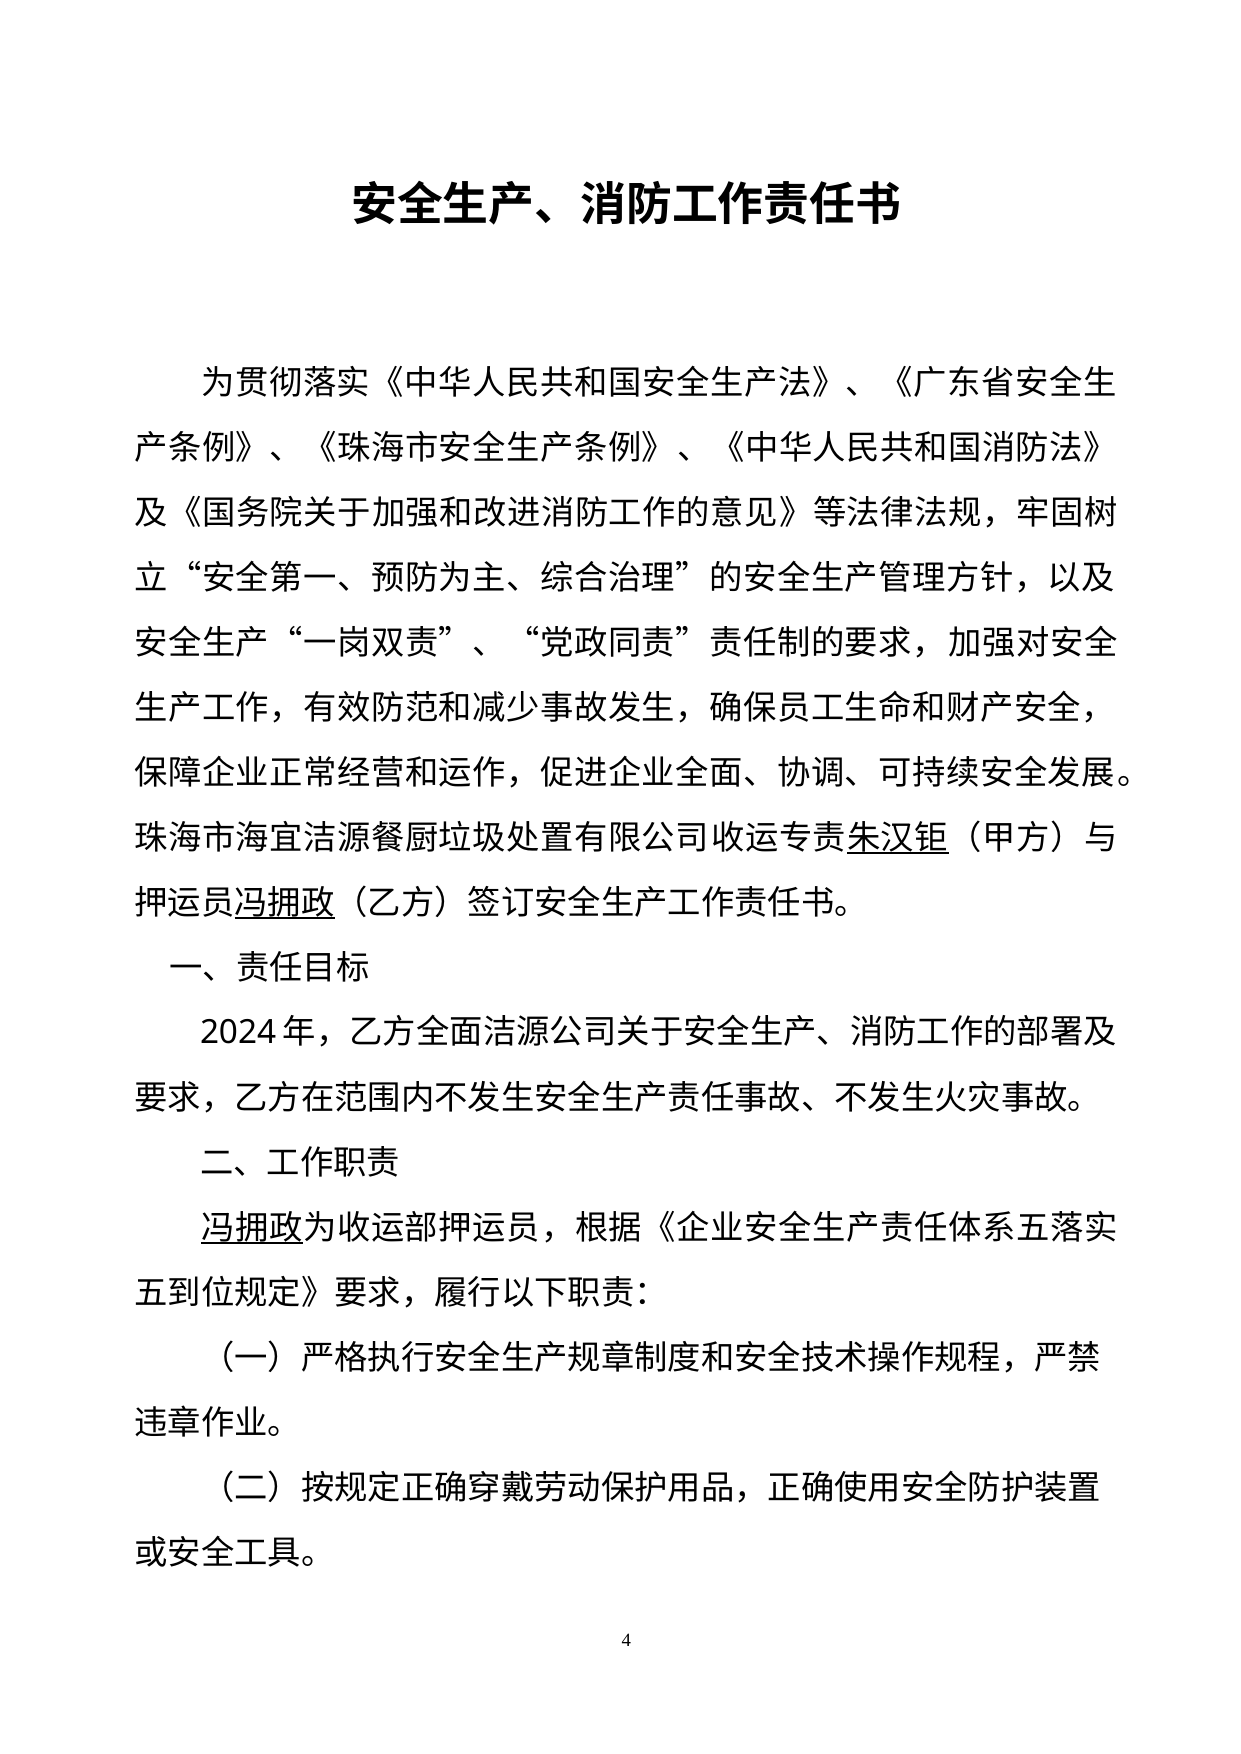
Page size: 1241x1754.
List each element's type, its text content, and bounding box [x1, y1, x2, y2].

text 安全生产、消防工作责任书 [134, 152, 1118, 249]
text 冯拥政为收运部押运员，根据《企业安全生产责任体系五落实五到位规定》要求，履行以下职责： [134, 1192, 1118, 1322]
list 工作职责 [134, 1127, 1118, 1192]
text 一、责任目标 [134, 932, 1118, 997]
text 为贯彻落实《中华人民共和国安全生产法》、《广东省安全生产条例》、《珠海市安全生产条例》、《中华人民共和国消防法》及《国务院关于加强和改进消防工作的意见》等法律法规，牢固树立“安全第一、预防为主、综合治理”的安全生产管理方针，以及安全生产“一岗双责”、“党政同责”责任制的要求，加强对安全生产工作，有效防范和减少事故发生，确保员工生命和财产安全，保障企业正常经营和运作，促进企业全面、协调、可持续安全发展。珠海市海宜洁源餐厨垃圾处置有限公司收运专责朱汉钜（甲方）与押运员冯拥政（乙方）签订安全生产工作责任书。 [134, 347, 1118, 932]
list （二）按规定正确穿戴劳动保护用品，正确使用安全防护装置或安全工具。 [134, 1452, 1118, 1582]
text 2024年，乙方全面洁源公司关于安全生产、消防工作的部署及要求，乙方在范围内不发生安全生产责任事故、不发生火灾事故。 [134, 997, 1118, 1127]
list （一）严格执行安全生产规章制度和安全技术操作规程，严禁违章作业。 [134, 1322, 1118, 1452]
